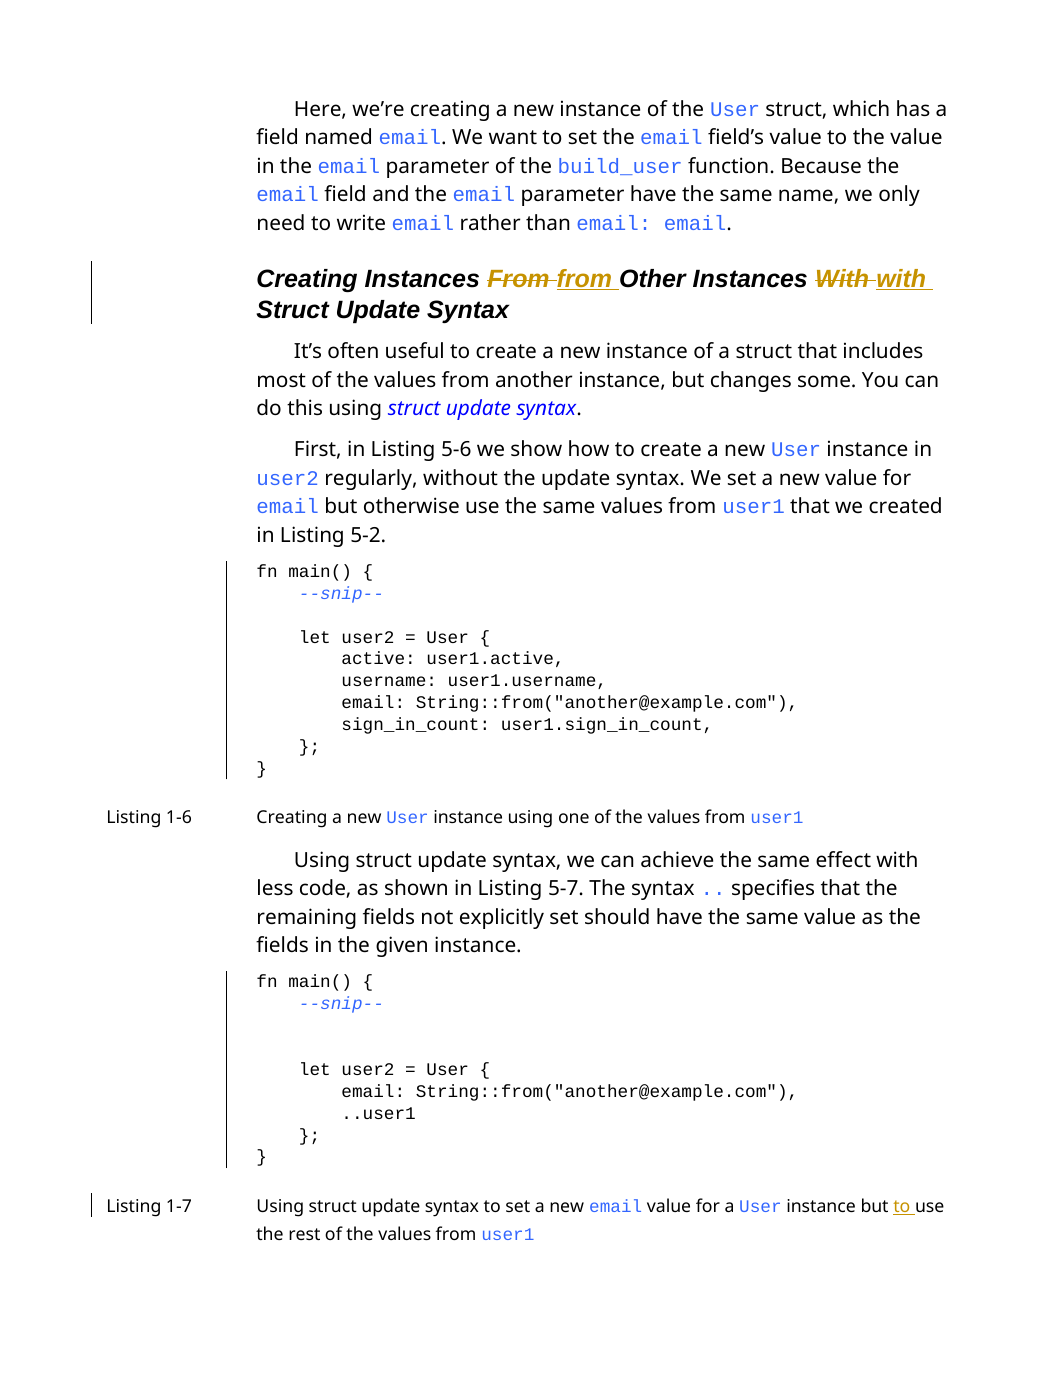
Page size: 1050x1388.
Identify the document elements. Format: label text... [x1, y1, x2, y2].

text active: user1.active, [227, 648, 950, 670]
text } [227, 1146, 950, 1168]
text } [227, 758, 950, 779]
text let user2 = User { [227, 626, 950, 648]
text }; [227, 736, 950, 758]
list Using struct update syntax to set a new email value for a User instance but use the rest of the values from user1 [106, 1193, 950, 1245]
text fn main() { [227, 971, 950, 993]
text email: String::from("another@example.com"), [227, 1081, 950, 1102]
text --snip-- [227, 993, 950, 1015]
text Using struct update syntax, we can achieve the same effect with less code, as shown in Listing 5-7. The syntax .. specifies that the remaining fields not explicitly set should have the same value as the fields in the given instance. [256, 845, 950, 959]
text username: user1.username, [227, 670, 950, 692]
text First, in Listing 5-6 we show how to create a new User instance in user2 regularly, without the update syntax. We set a new value for email but otherwise use the same values from user1 that we created in Listing 5-2. [256, 434, 950, 548]
text It’s often useful to create a new instance of a struct that includes most of the values from another instance, but changes some. You can do this using struct update syntax. [256, 336, 950, 422]
text Here, we’re creating a new instance of the User struct, which has a field named email. We want to set the email field’s value to the value in the email parameter of the build_user function. Because the email field and the email parameter have the same name, we only need to write email rather than email: email. [256, 94, 950, 236]
text email: String::from("another@example.com"), [227, 692, 950, 714]
text fn main() { [227, 561, 950, 583]
text Creating Instances Other Instances Struct Update Syntax [256, 261, 950, 324]
text }; [227, 1124, 950, 1146]
text sign_in_count: user1.sign_in_count, [227, 714, 950, 736]
text ..user1 [227, 1102, 950, 1124]
text let user2 = User { [227, 1059, 950, 1081]
text --snip-- [227, 583, 950, 604]
list Creating a new User instance using one of the values from user1 [106, 804, 950, 829]
